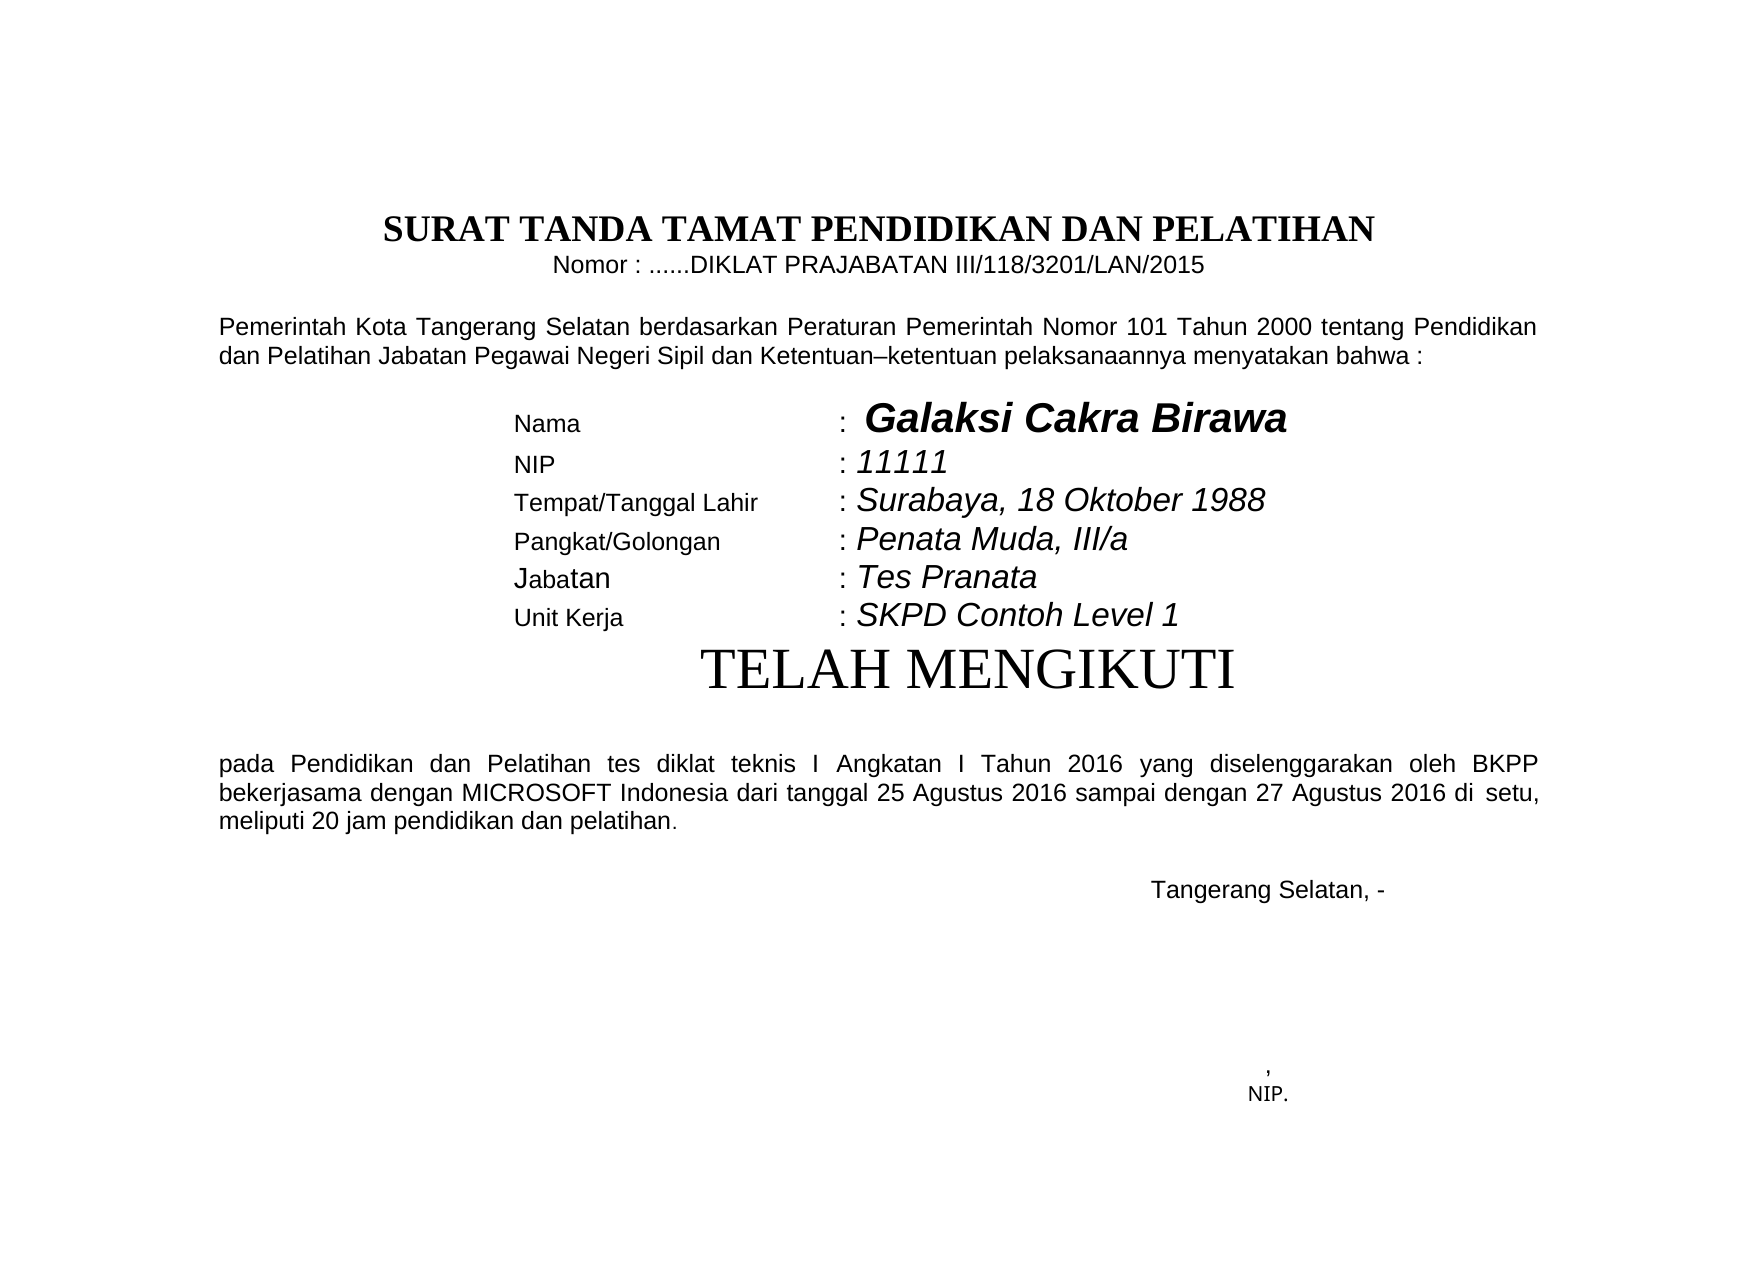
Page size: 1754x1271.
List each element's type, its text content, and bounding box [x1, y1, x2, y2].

table_header SURAT TANDA TAMAT PENDIDIKAN DAN PELATIHAN Nomor : ......DIKLAT PRAJABATAN III/118/3201/LAN/2015 Pemerintah Kota Tangerang Selatan berdasarkan Peraturan Pemerintah Nomor 101 Tahun 2000 tentang Pendidikan dan Pelatihan Jabatan Pegawai Negeri Sipil dan Ketentuan–ketentuan pelaksanaannya menyatakan bahwa : Nama : Galaksi Cakra Birawa NIP : 11111 Tempat/Tanggal Lahir : Surabaya, 18 Oktober 1988 Pangkat/Golongan : Penata Muda, III/a Jabatan : Tes Pranata Unit Kerja : SKPD Contoh Level 1 TELAH MENGIKUTI pada Pendidikan dan Pelatihan tes diklat teknis I Angkatan I Tahun 2016 yang diselenggarakan oleh BKPP bekerjasama dengan MICROSOFT Indonesia dari tanggal 25 Agustus 2016 sampai dengan 27 Agustus 2016 di setu, meliputi 20 jam pendidikan dan pelatihan. Tangerang Selatan, - , NIP. [207, 207, 1551, 1126]
